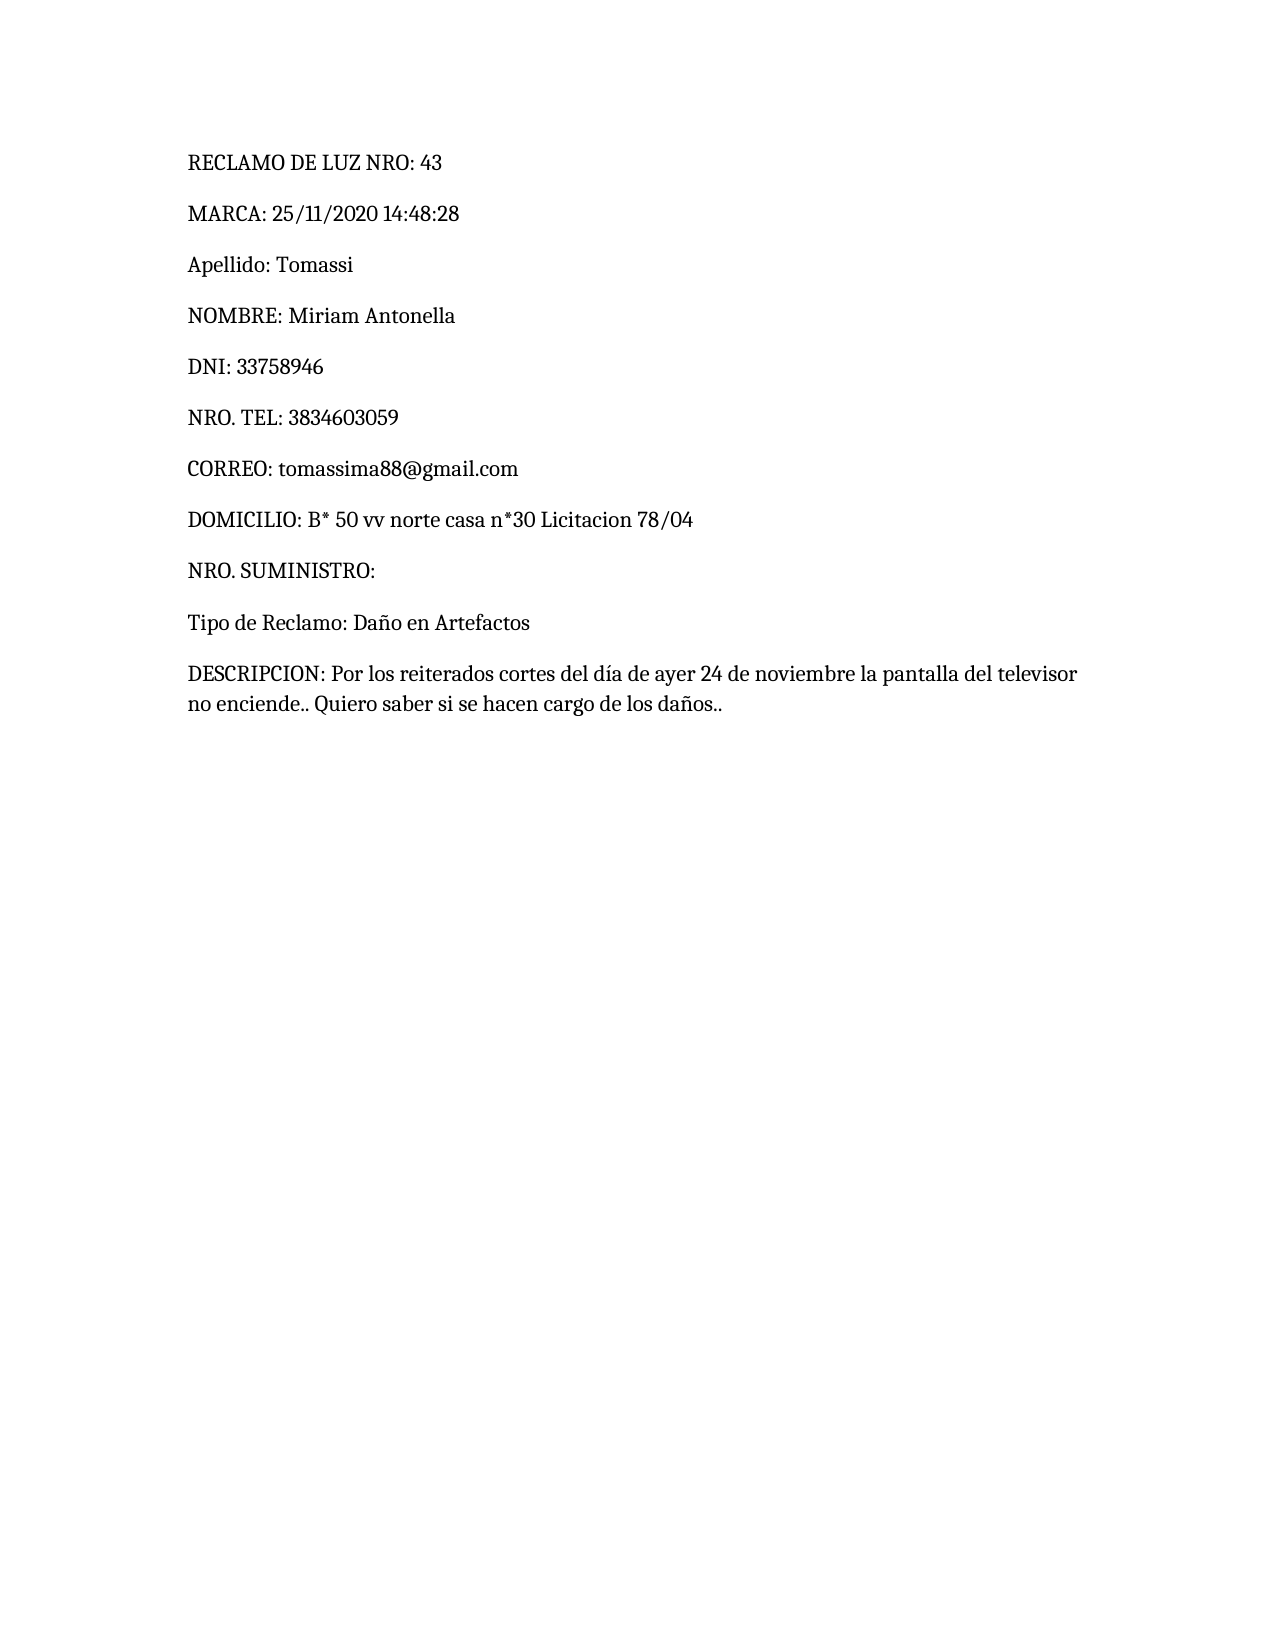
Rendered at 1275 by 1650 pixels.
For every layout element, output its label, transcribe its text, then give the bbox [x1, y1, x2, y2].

text MARCA: 25/11/2020 14:48:28 [187, 201, 1087, 227]
text DESCRIPCION: Por los reiterados cortes del día de ayer 24 de noviembre la pantalla del televisor no enciende.. Quiero saber si se hacen cargo de los daños.. [187, 660, 1087, 717]
text CORREO: tomassima88@gmail.com [187, 456, 1087, 483]
text DOMICILIO: B* 50 vv norte casa n*30 Licitacion 78/04 [187, 507, 1087, 534]
text Tipo de Reclamo: Daño en Artefactos [187, 609, 1087, 636]
text NRO. TEL: 3834603059 [187, 405, 1087, 432]
text DNI: 33758946 [187, 354, 1087, 381]
text Apellido: Tomassi [187, 252, 1087, 278]
text RECLAMO DE LUZ NRO: 43 [187, 150, 1087, 176]
text NOMBRE: Miriam Antonella [187, 303, 1087, 329]
text NRO. SUMINISTRO: [187, 558, 1087, 585]
